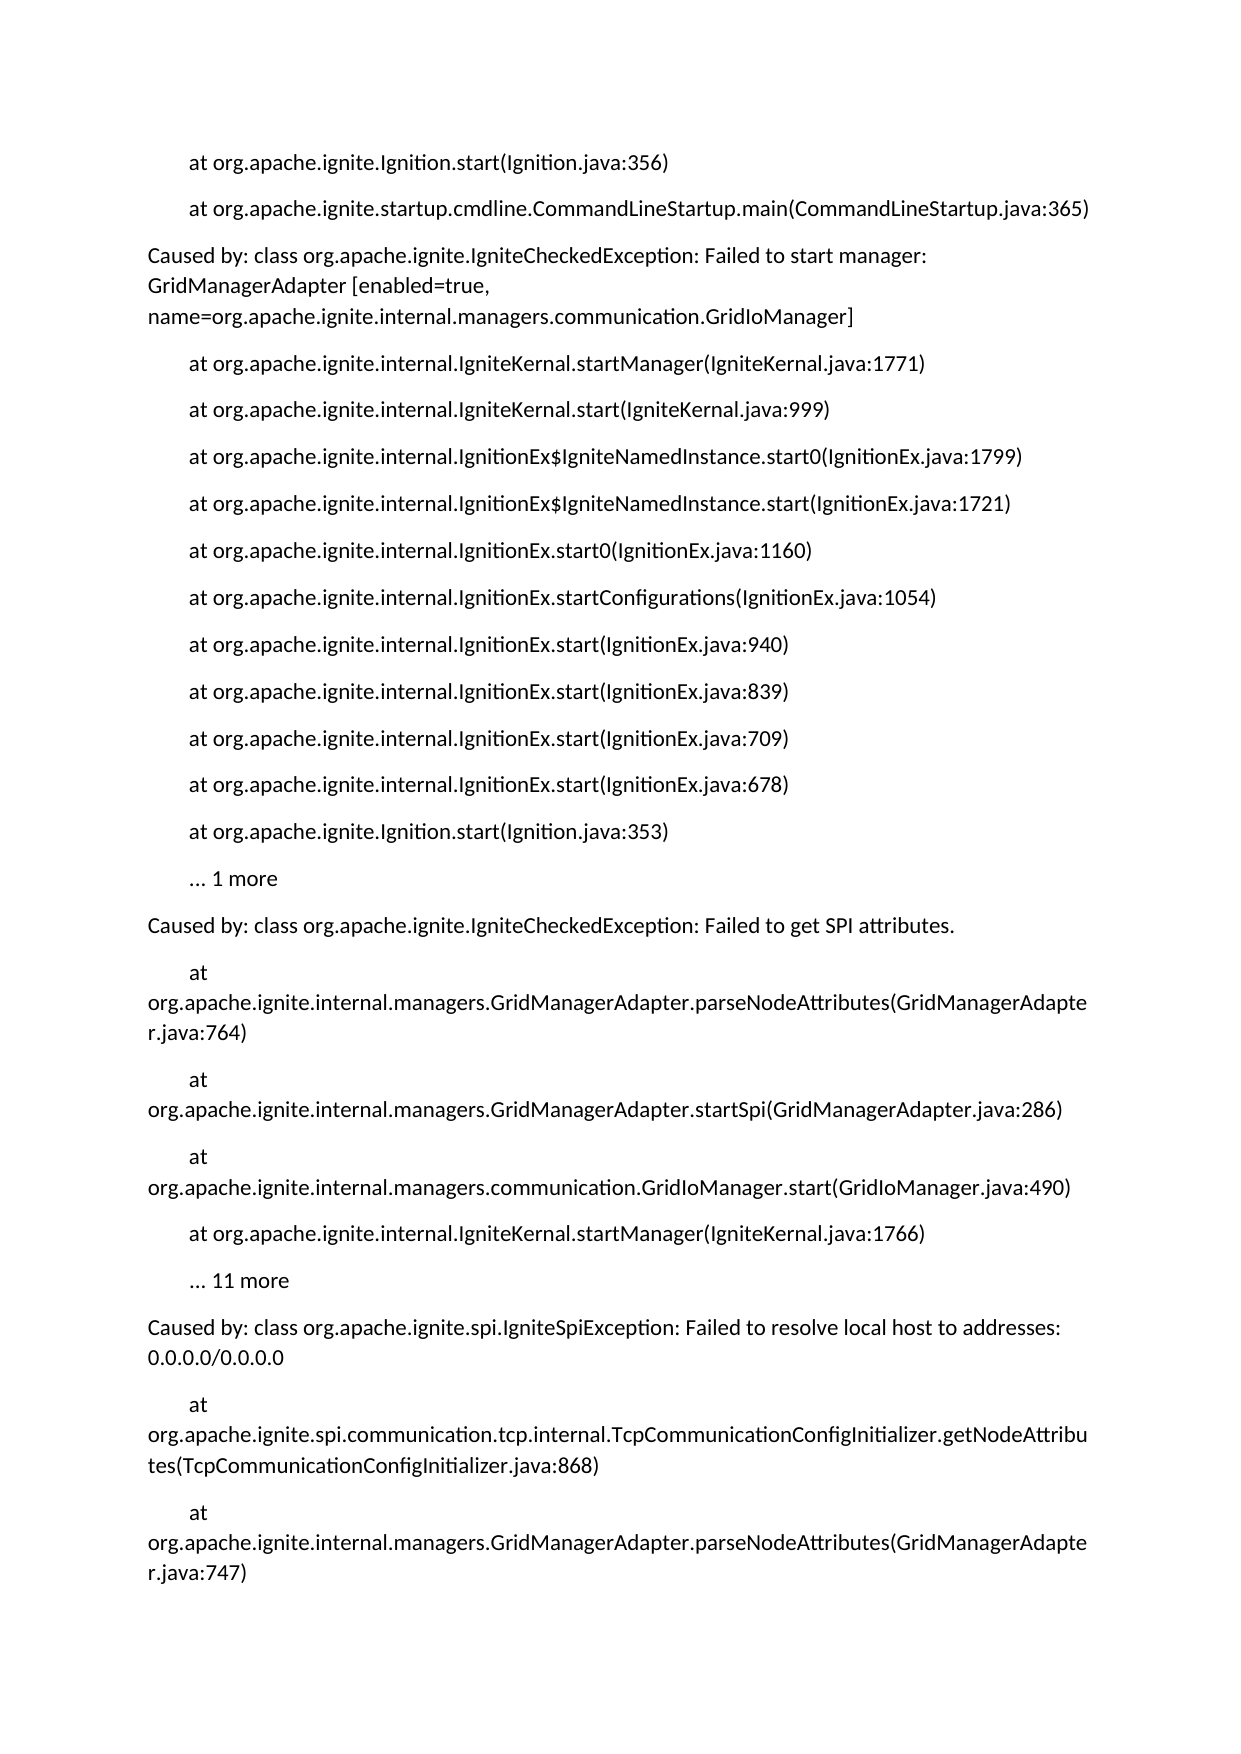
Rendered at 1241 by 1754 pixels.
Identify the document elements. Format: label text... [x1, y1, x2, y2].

text at org.apache.ignite.internal.IgniteKernal.start(IgniteKernal.java:999) [148, 396, 1093, 423]
text at org.apache.ignite.internal.managers.communication.GridIoManager.start(GridIoManager.java:490) [148, 1142, 1093, 1201]
text at org.apache.ignite.internal.managers.GridManagerAdapter.parseNodeAttributes(GridManagerAdapter.java:747) [148, 1498, 1093, 1586]
text ... 11 more [148, 1266, 1093, 1294]
text ... 1 more [148, 864, 1093, 892]
text at org.apache.ignite.Ignition.start(Ignition.java:356) [148, 148, 1093, 176]
text at org.apache.ignite.internal.IgniteKernal.startManager(IgniteKernal.java:1766) [148, 1219, 1093, 1247]
text at org.apache.ignite.Ignition.start(Ignition.java:353) [148, 817, 1093, 845]
text at org.apache.ignite.internal.IgniteKernal.startManager(IgniteKernal.java:1771) [148, 349, 1093, 377]
text Caused by: class org.apache.ignite.spi.IgniteSpiException: Failed to resolve local host to addresses: 0.0.0.0/0.0.0.0 [148, 1313, 1093, 1371]
text at org.apache.ignite.internal.IgnitionEx.start(IgnitionEx.java:678) [148, 771, 1093, 798]
text at org.apache.ignite.internal.IgnitionEx.start(IgnitionEx.java:709) [148, 724, 1093, 752]
text Caused by: class org.apache.ignite.IgniteCheckedException: Failed to get SPI attributes. [148, 911, 1093, 939]
text at org.apache.ignite.startup.cmdline.CommandLineStartup.main(CommandLineStartup.java:365) [148, 194, 1093, 222]
text Caused by: class org.apache.ignite.IgniteCheckedException: Failed to start manager: GridManagerAdapter [enabled=true, name=org.apache.ignite.internal.managers.communication.GridIoManager] [148, 241, 1093, 330]
text at org.apache.ignite.internal.managers.GridManagerAdapter.parseNodeAttributes(GridManagerAdapter.java:764) [148, 958, 1093, 1046]
text at org.apache.ignite.internal.IgnitionEx.start(IgnitionEx.java:940) [148, 630, 1093, 658]
text at org.apache.ignite.internal.IgnitionEx$IgniteNamedInstance.start0(IgnitionEx.java:1799) [148, 442, 1093, 470]
text at org.apache.ignite.internal.IgnitionEx.start0(IgnitionEx.java:1160) [148, 536, 1093, 564]
text at org.apache.ignite.internal.managers.GridManagerAdapter.startSpi(GridManagerAdapter.java:286) [148, 1065, 1093, 1123]
text at org.apache.ignite.internal.IgnitionEx.startConfigurations(IgnitionEx.java:1054) [148, 583, 1093, 611]
text at org.apache.ignite.spi.communication.tcp.internal.TcpCommunicationConfigInitializer.getNodeAttributes(TcpCommunicationConfigInitializer.java:868) [148, 1390, 1093, 1479]
text at org.apache.ignite.internal.IgnitionEx.start(IgnitionEx.java:839) [148, 677, 1093, 705]
text at org.apache.ignite.internal.IgnitionEx$IgniteNamedInstance.start(IgnitionEx.java:1721) [148, 489, 1093, 517]
